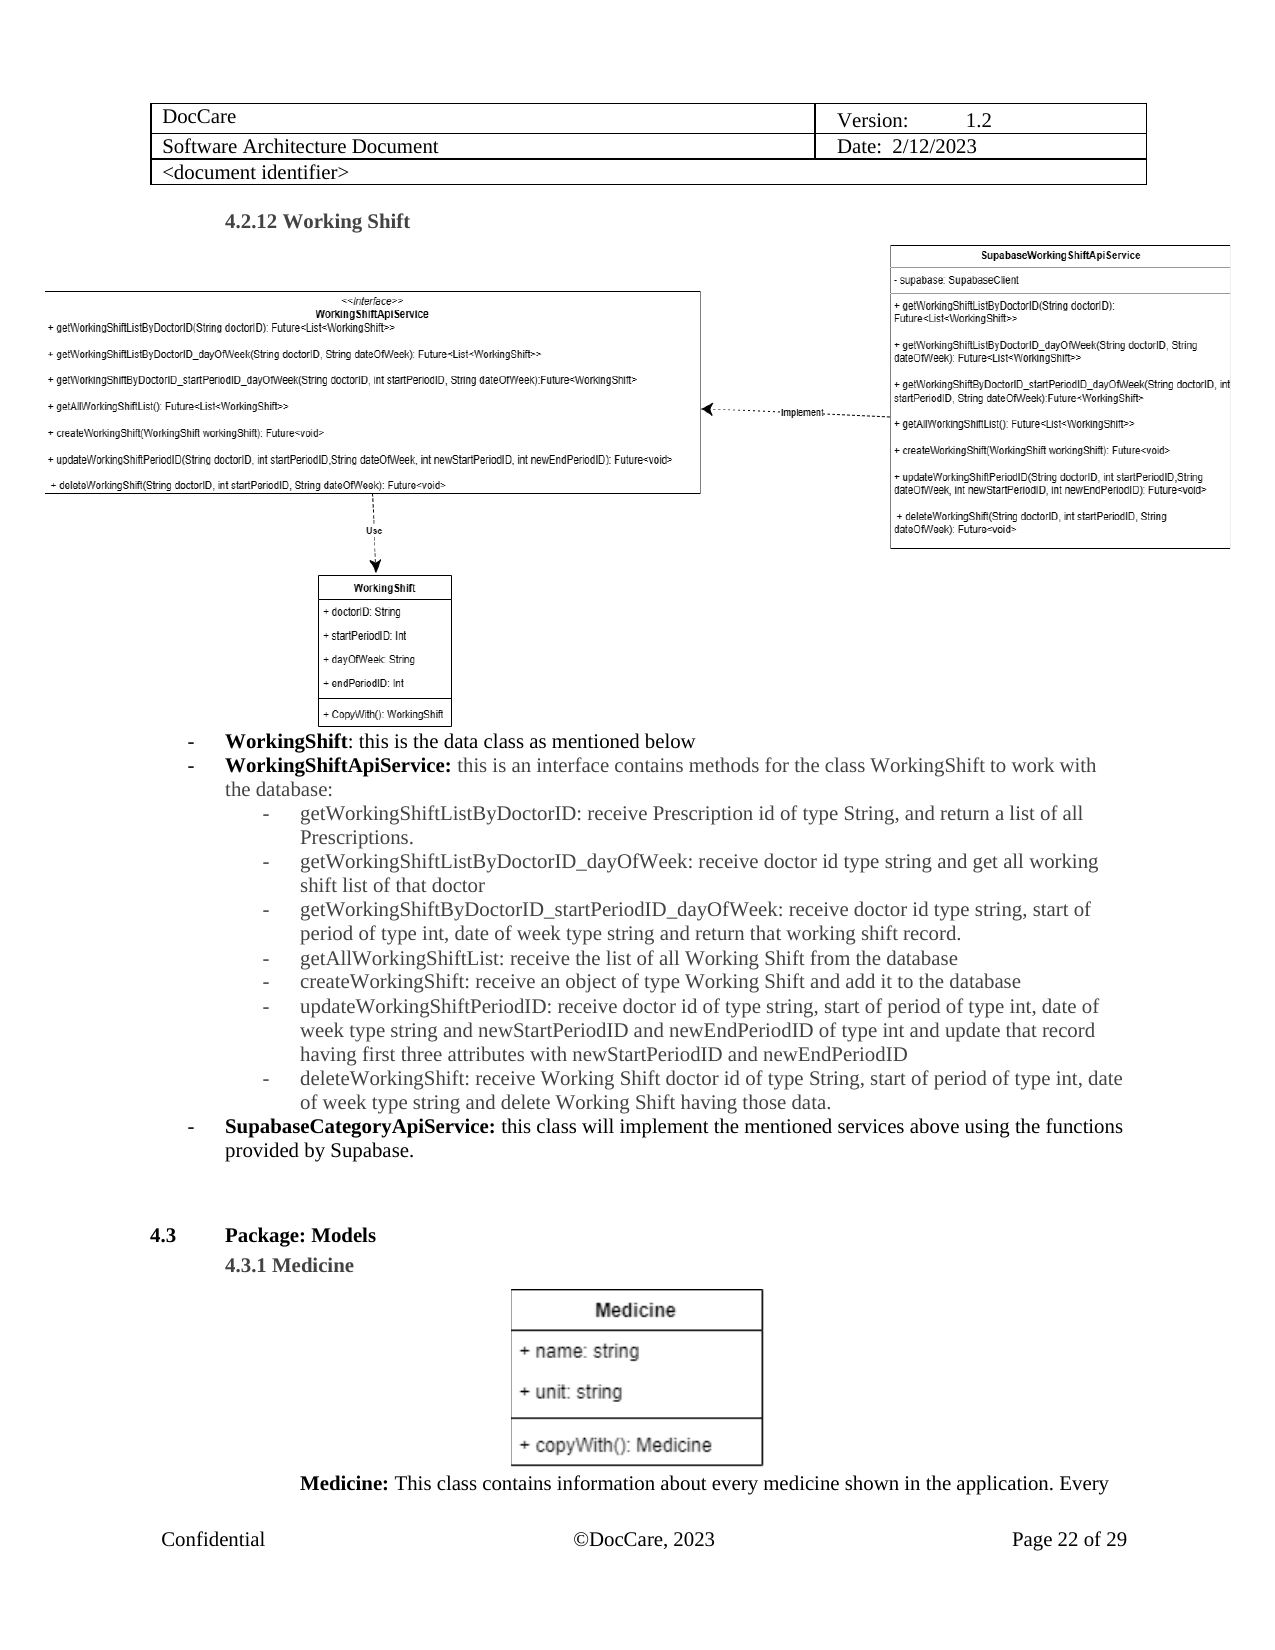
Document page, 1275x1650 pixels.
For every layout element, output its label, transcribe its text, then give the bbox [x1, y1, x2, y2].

list getWorkingShiftListByDoctorID_dayOfWeek: receive doctor id type string and get all working shift list of that doctor [262, 849, 1125, 897]
list WorkingShift: this is the data class as mentioned below [187, 729, 1125, 753]
subtitle 4.3.1 Medicine [150, 1253, 1125, 1277]
picture [45, 245, 1230, 729]
list createWorkingShift: receive an object of type Working Shift and add it to the database [262, 969, 1125, 993]
list getAllWorkingShiftList: receive the list of all Working Shift from the database [262, 945, 1125, 969]
subtitle 4.2.12 Working Shift [150, 209, 1125, 233]
list getWorkingShiftListByDoctorID: receive Prescription id of type String, and return a list of all Prescriptions. [262, 801, 1125, 849]
subtitle Package: Models [150, 1223, 1125, 1247]
list WorkingShiftApiService: this is an interface contains methods for the class WorkingShift to work with the database: [187, 753, 1125, 801]
list deleteWorkingShift: receive Working Shift doctor id of type String, start of period of type int, date of week type string and delete Working Shift having those data. [262, 1066, 1125, 1114]
list SupabaseCategoryApiService: this class will implement the mentioned services above using the functions provided by Supabase. [187, 1114, 1125, 1162]
text Medicine: This class contains information about every medicine shown in the application. Every [225, 1471, 1125, 1495]
list updateWorkingShiftPeriodID: receive doctor id of type string, start of period of type int, date of week type string and newStartPeriodID and newEndPeriodID of type int and update that record having first three attributes with newStartPeriodID and newEndPeriodID [262, 993, 1125, 1066]
list getWorkingShiftByDoctorID_startPeriodID_dayOfWeek: receive doctor id type string, start of period of type int, date of week type string and return that working shift record. [262, 897, 1125, 945]
picture [511, 1289, 764, 1471]
